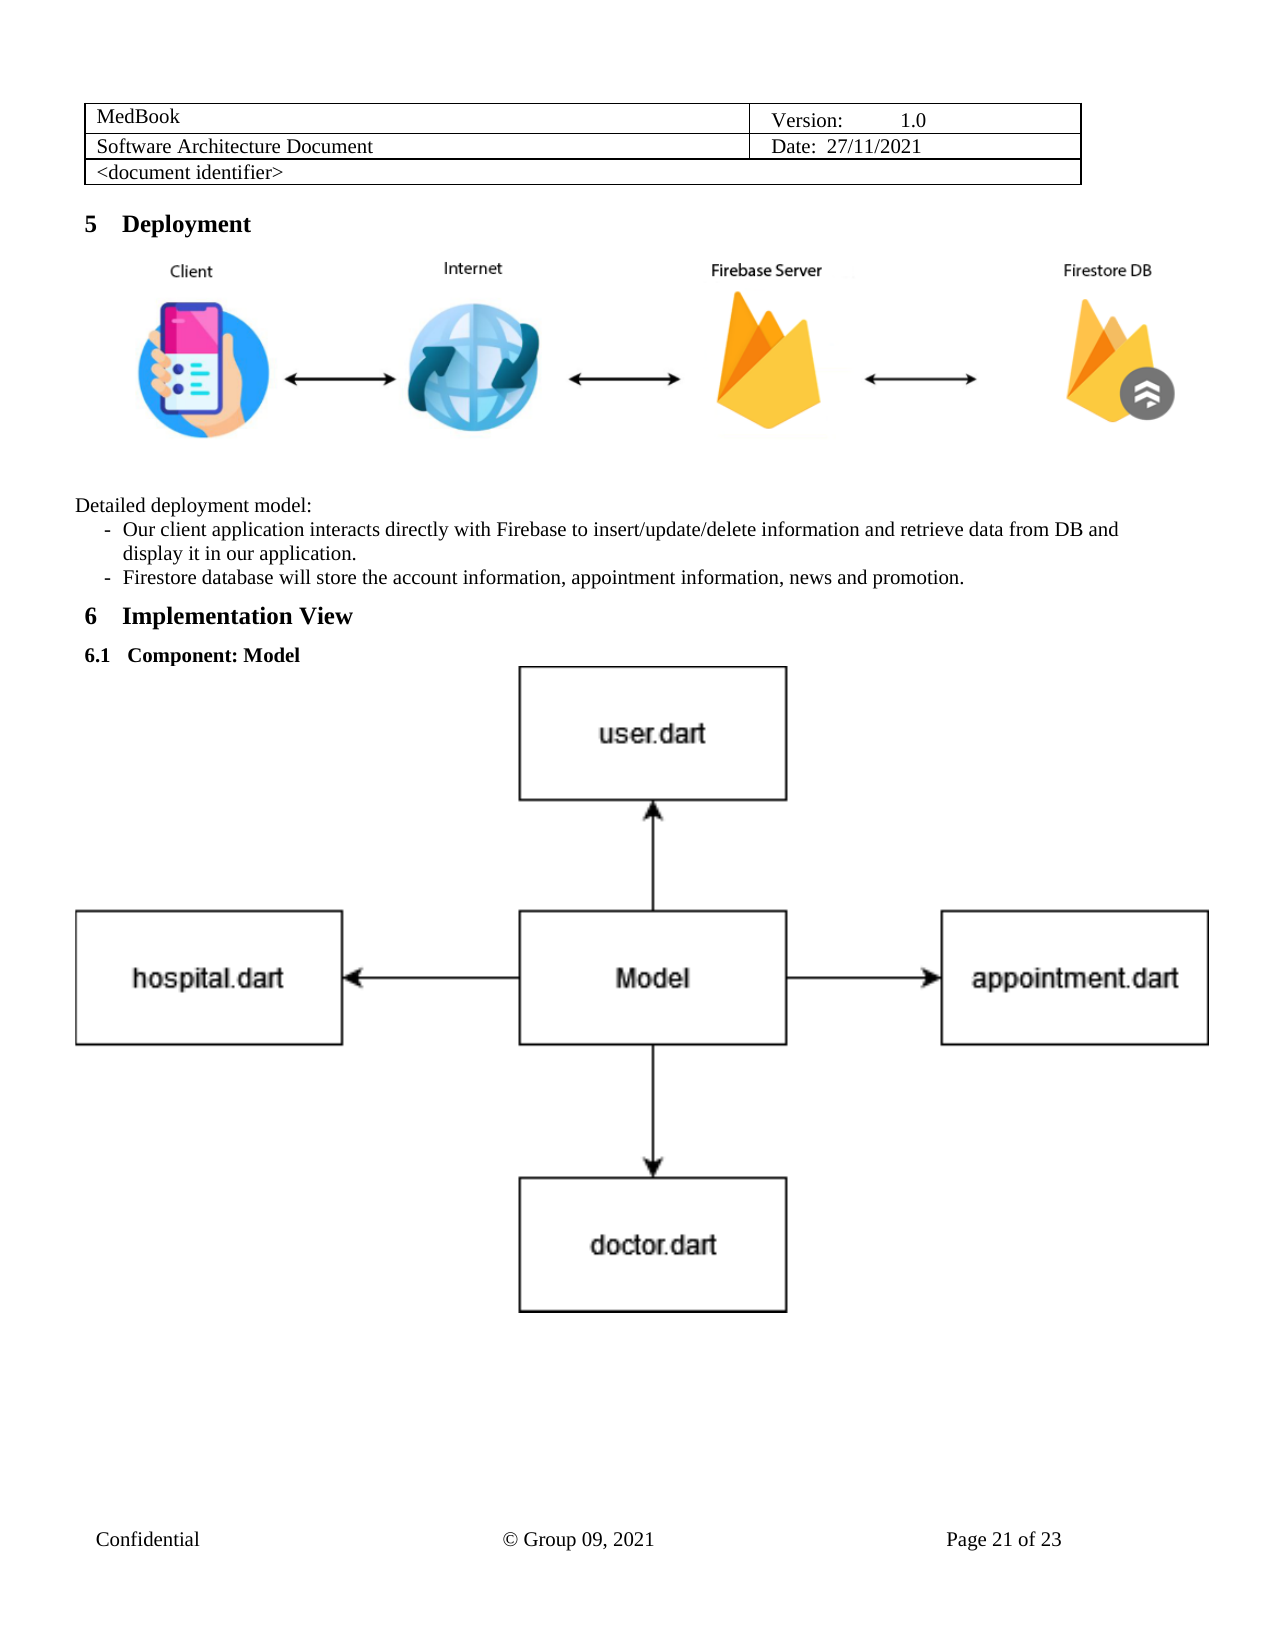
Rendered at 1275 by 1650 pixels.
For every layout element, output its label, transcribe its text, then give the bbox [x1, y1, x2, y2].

list Our client application interacts directly with Firebase to insert/update/delete information and retrieve data from DB and display it in our application. [104, 517, 1125, 565]
text Detailed deployment model: [75, 493, 1125, 517]
subtitle Deployment [84, 209, 1125, 238]
subtitle Implementation View [84, 601, 1125, 630]
picture [75, 666, 1209, 1313]
list Firestore database will store the account information, appointment information, news and promotion. [104, 565, 1125, 589]
picture [72, 238, 1213, 493]
subtitle Component: Model [84, 642, 1125, 666]
